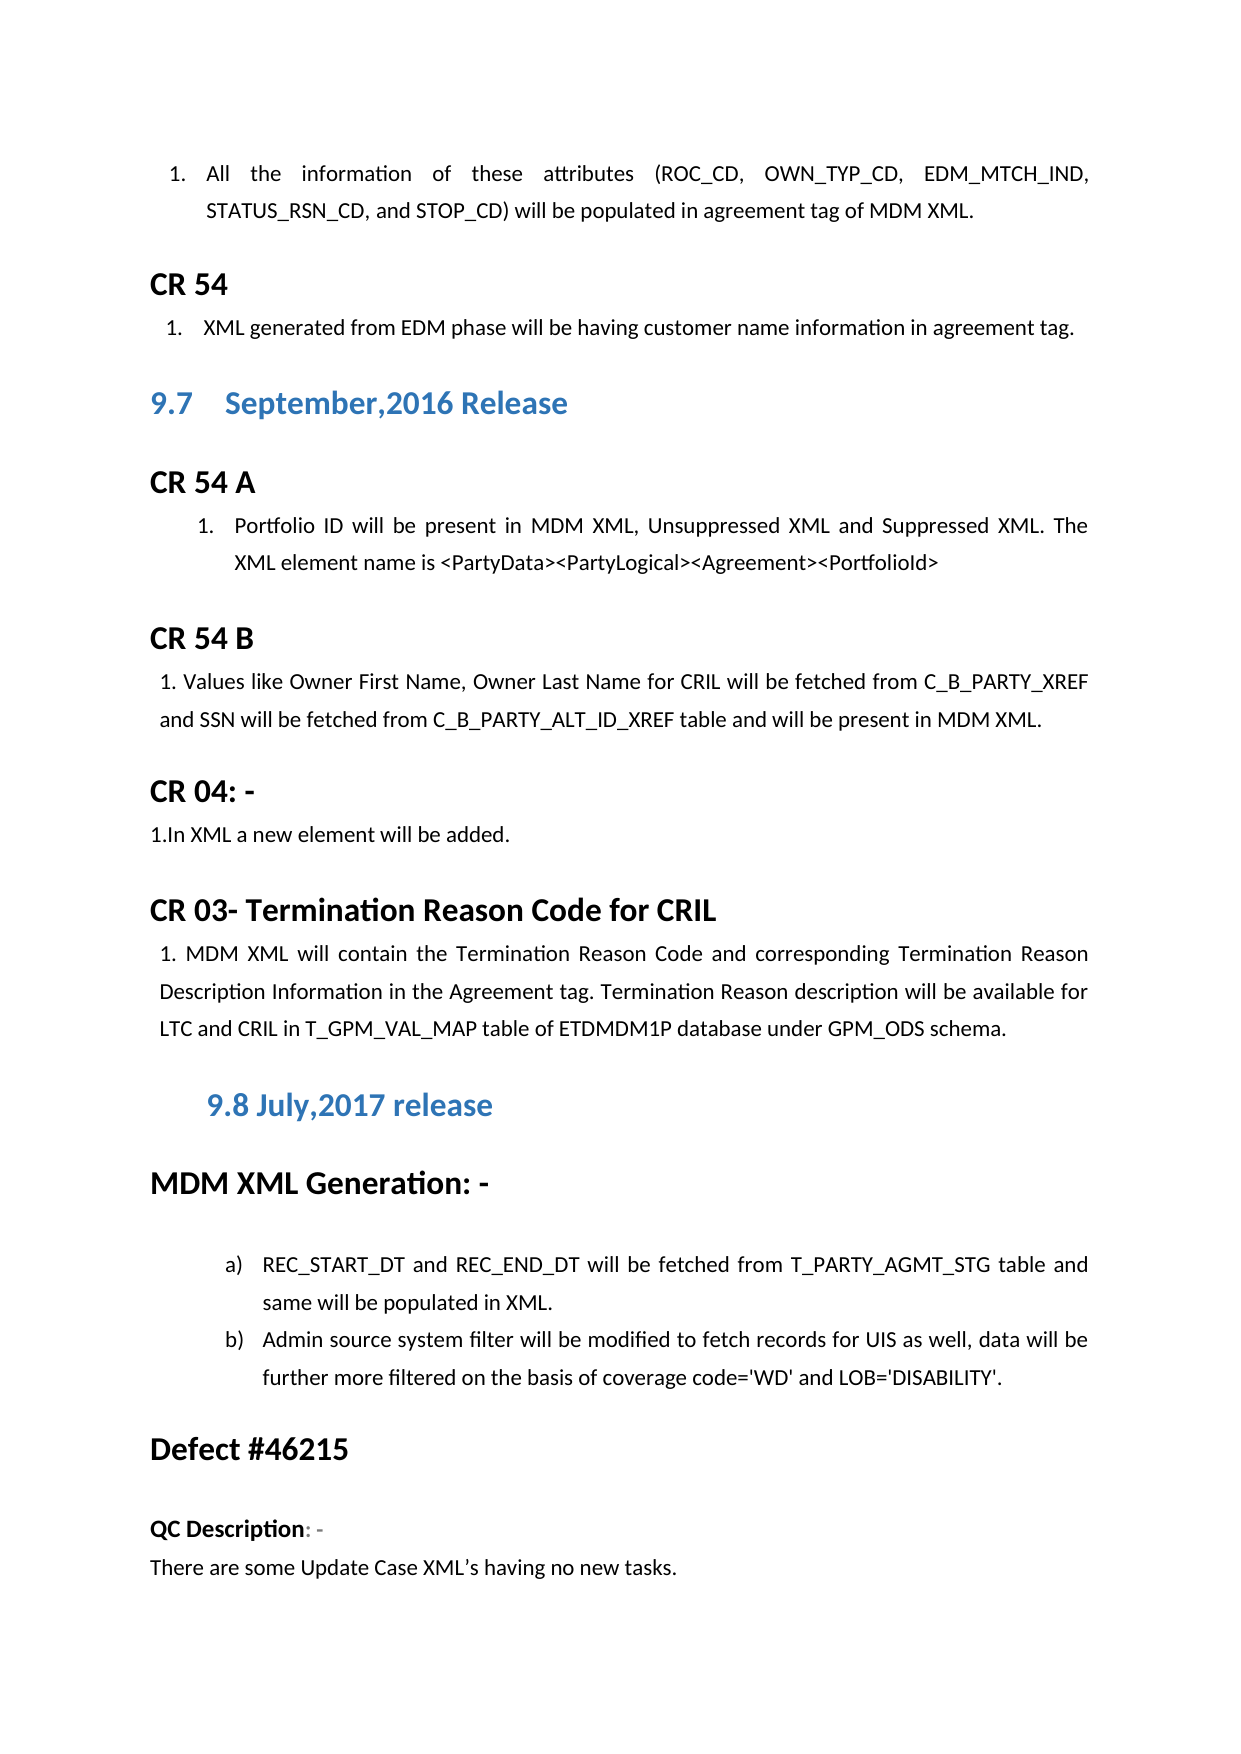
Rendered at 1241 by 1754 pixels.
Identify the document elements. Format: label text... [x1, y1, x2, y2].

text Defect #46215 [150, 1428, 1090, 1469]
text 1. XML generated from EDM phase will be having customer name information in agreement tag. [150, 303, 1090, 341]
text CR 54 B [150, 617, 1090, 658]
list There are some Update Case XML’s having no new tasks. [150, 1544, 1090, 1581]
subtitle 9.8 July,2017 release [206, 1084, 1090, 1125]
subtitle September,2016 Release [150, 382, 1090, 423]
text CR 54 [150, 262, 1090, 303]
list REC_START_DT and REC_END_DT will be fetched from T_PARTY_AGMT_STG table and same will be populated in XML. [225, 1241, 1090, 1316]
list All the information of these attributes (ROC_CD, OWN_TYP_CD, EDM_MTCH_IND, STATUS_RSN_CD, and STOP_CD) will be populated in agreement tag of MDM XML. [169, 150, 1090, 225]
list Portfolio ID will be present in MDM XML, Unsuppressed XML and Suppressed XML. The XML element name is <PartyData><PartyLogical><Agreement><PortfolioId> [197, 501, 1090, 576]
text 1. MDM XML will contain the Termination Reason Code and corresponding Termination Reason Description Information in the Agreement tag. Termination Reason description will be available for LTC and CRIL in T_GPM_VAL_MAP table of ETDMDM1P database under GPM_ODS schema. [159, 930, 1090, 1042]
text 1.In XML a new element will be added. [150, 811, 1090, 848]
text CR 04: - [150, 770, 1090, 811]
list Admin source system filter will be modified to fetch records for UIS as well, data will be further more filtered on the basis of coverage code='WD' and LOB='DISABILITY'. [225, 1316, 1090, 1391]
text MDM XML Generation: - [150, 1162, 1090, 1203]
text CR 54 A [150, 461, 1090, 501]
list QC Description: - [150, 1506, 1090, 1544]
text 1. Values like Owner First Name, Owner Last Name for CRIL will be fetched from C_B_PARTY_XREF and SSN will be fetched from C_B_PARTY_ALT_ID_XREF table and will be present in MDM XML. [159, 658, 1090, 733]
text CR 03- Termination Reason Code for CRIL [150, 889, 1090, 930]
